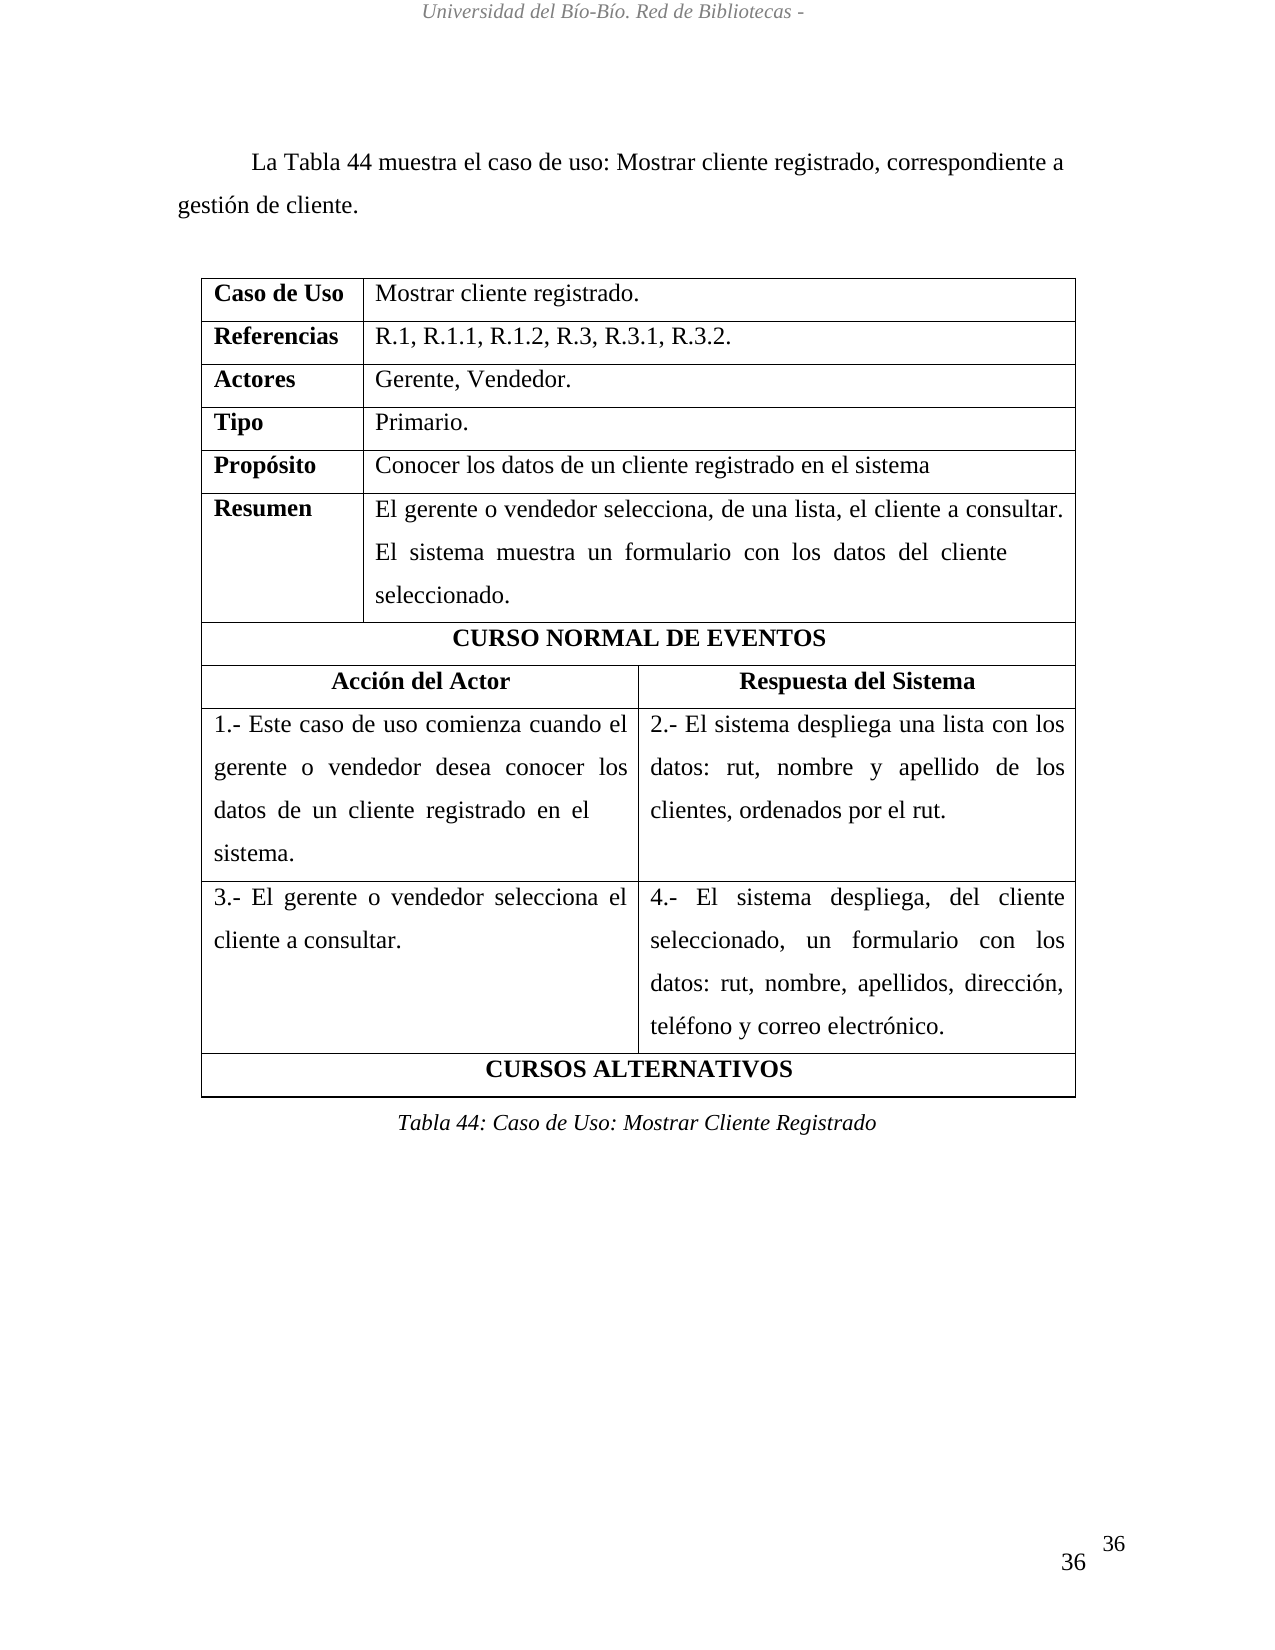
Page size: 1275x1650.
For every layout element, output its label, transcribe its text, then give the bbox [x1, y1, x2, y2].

table_cell R.1, R.1.1, R.1.2, R.3, R.3.1, R.3.2. [364, 322, 1075, 364]
table_cell 2.- El sistema despliega una lista con los datos: rut, nombre y apellido de los clientes, ordenados por el rut. [639, 709, 1075, 881]
table_header Mostrar cliente registrado. [364, 279, 1075, 321]
table_cell Conocer los datos de un cliente registrado en el sistema [364, 451, 1075, 493]
table_cell 1.- Este caso de uso comienza cuando el gerente o vendedor desea conocer los datos de un cliente registrado en el sistema. [202, 709, 638, 881]
table_cell Actores [202, 365, 363, 407]
table_cell Acción del Actor [202, 666, 638, 708]
table_cell Resumen [202, 494, 363, 622]
table_cell CURSO NORMAL DE EVENTOS [202, 623, 1075, 665]
table_cell El gerente o vendedor selecciona, de una lista, el cliente a consultar. El sistema muestra un formulario con los datos del cliente seleccionado. [364, 494, 1075, 622]
table_cell 4.- El sistema despliega, del cliente seleccionado, un formulario con los datos: rut, nombre, apellidos, dirección, teléfono y correo electrónico. [639, 882, 1075, 1053]
table_cell Gerente, Vendedor. [364, 365, 1075, 407]
table_cell Referencias [202, 322, 363, 364]
table_header Caso de Uso [202, 279, 363, 321]
table_cell Primario. [364, 408, 1075, 450]
table_cell Propósito [202, 451, 363, 493]
text La Tabla 44 muestra el caso de uso: Mostrar cliente registrado, correspondiente a gestión de cliente. [177, 147, 1125, 219]
table_cell 3.- El gerente o vendedor selecciona el cliente a consultar. [202, 882, 638, 1053]
text Tabla 44: Caso de Uso: Mostrar Cliente Registrado [224, 1109, 1052, 1136]
table_cell Tipo [202, 408, 363, 450]
table_cell Respuesta del Sistema [639, 666, 1075, 708]
table_cell CURSOS ALTERNATIVOS [202, 1054, 1075, 1096]
